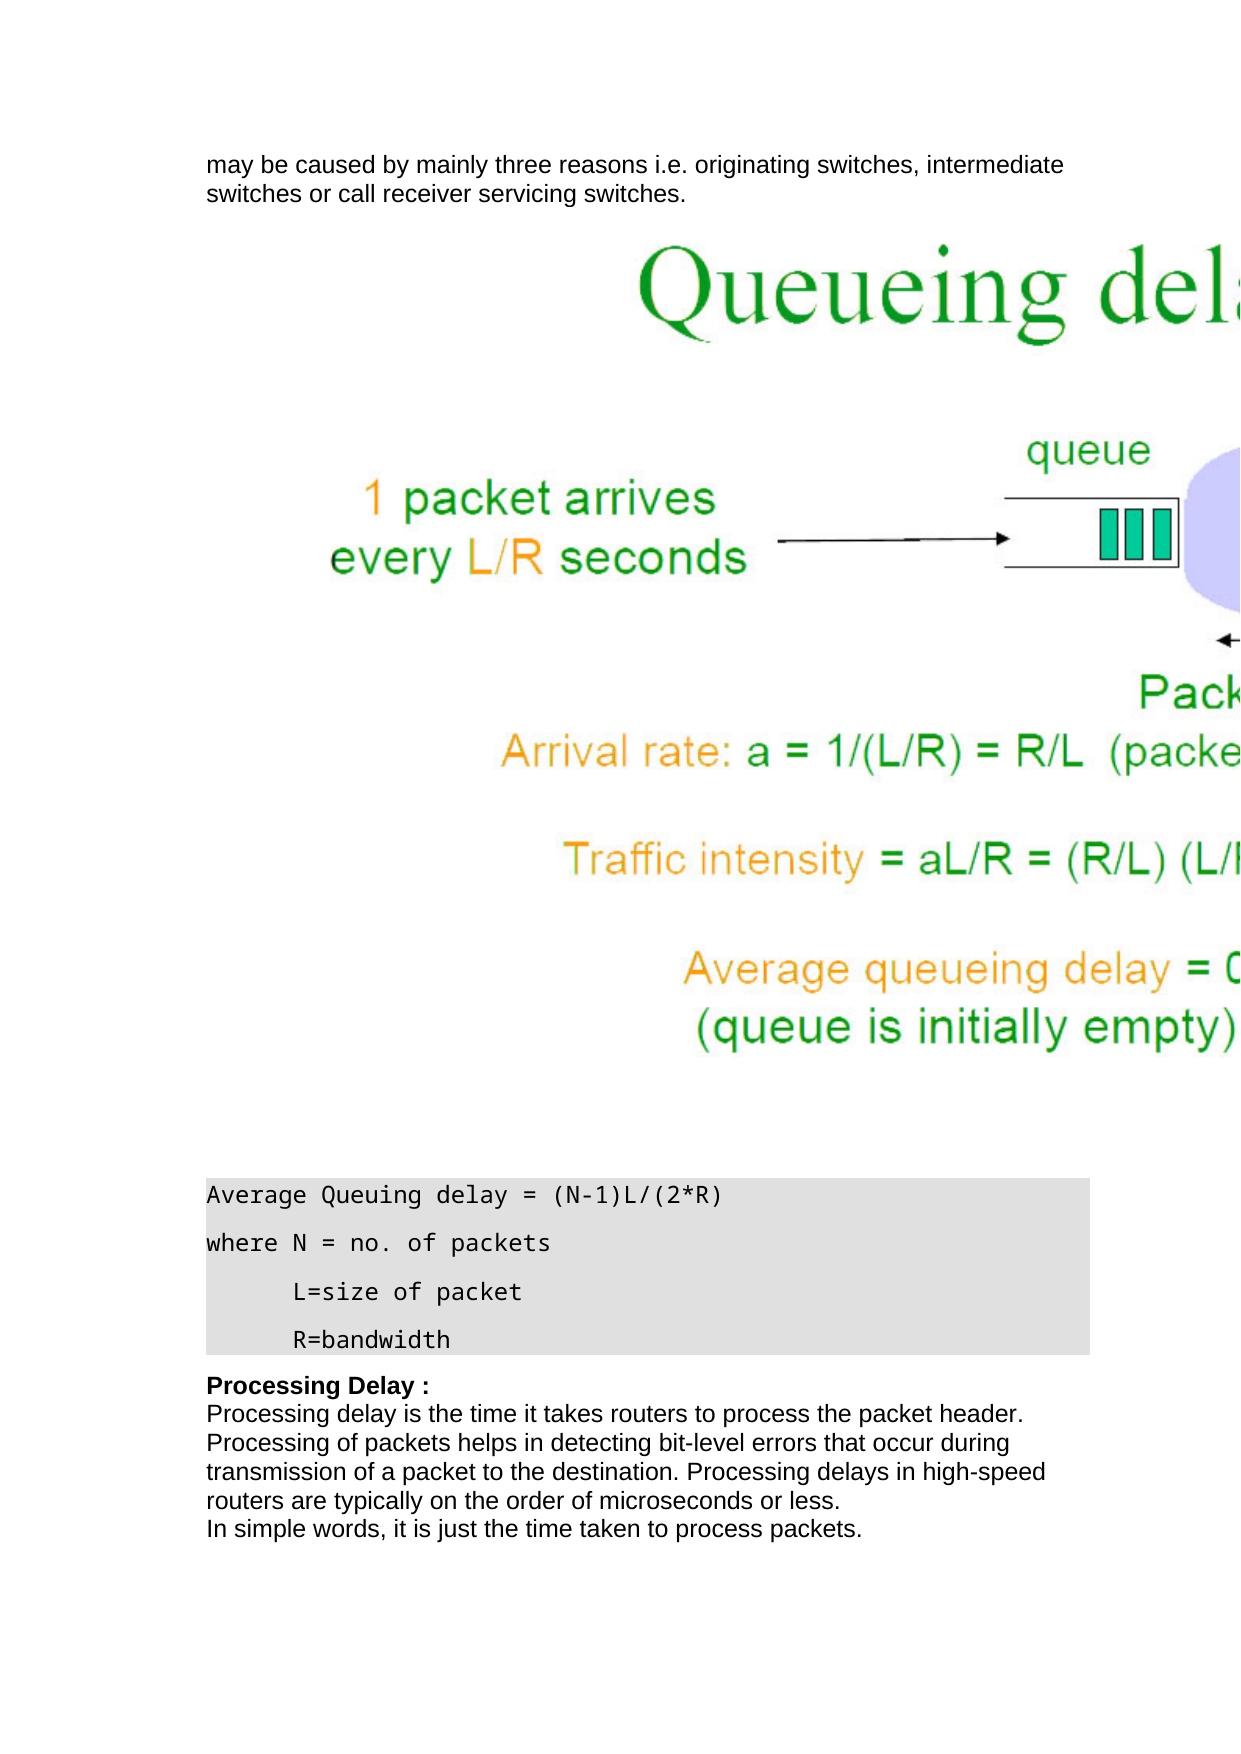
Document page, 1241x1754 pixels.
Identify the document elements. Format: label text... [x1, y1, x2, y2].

text Processing Delay : Processing delay is the time it takes routers to process the packet header. Processing of packets helps in detecting bit-level errors that occur during transmission of a packet to the destination. Processing delays in high-speed routers are typically on the order of microseconds or less. In simple words, it is just the time taken to process packets. [206, 1371, 1090, 1543]
text Average Queuing delay = (N-1)L/(2*R) [206, 1178, 1090, 1210]
text L=size of packet [206, 1274, 1090, 1307]
text R=bandwidth [206, 1322, 1090, 1355]
picture [206, 207, 1241, 1178]
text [206, 150, 1090, 207]
text where N = no. of packets [206, 1226, 1090, 1259]
